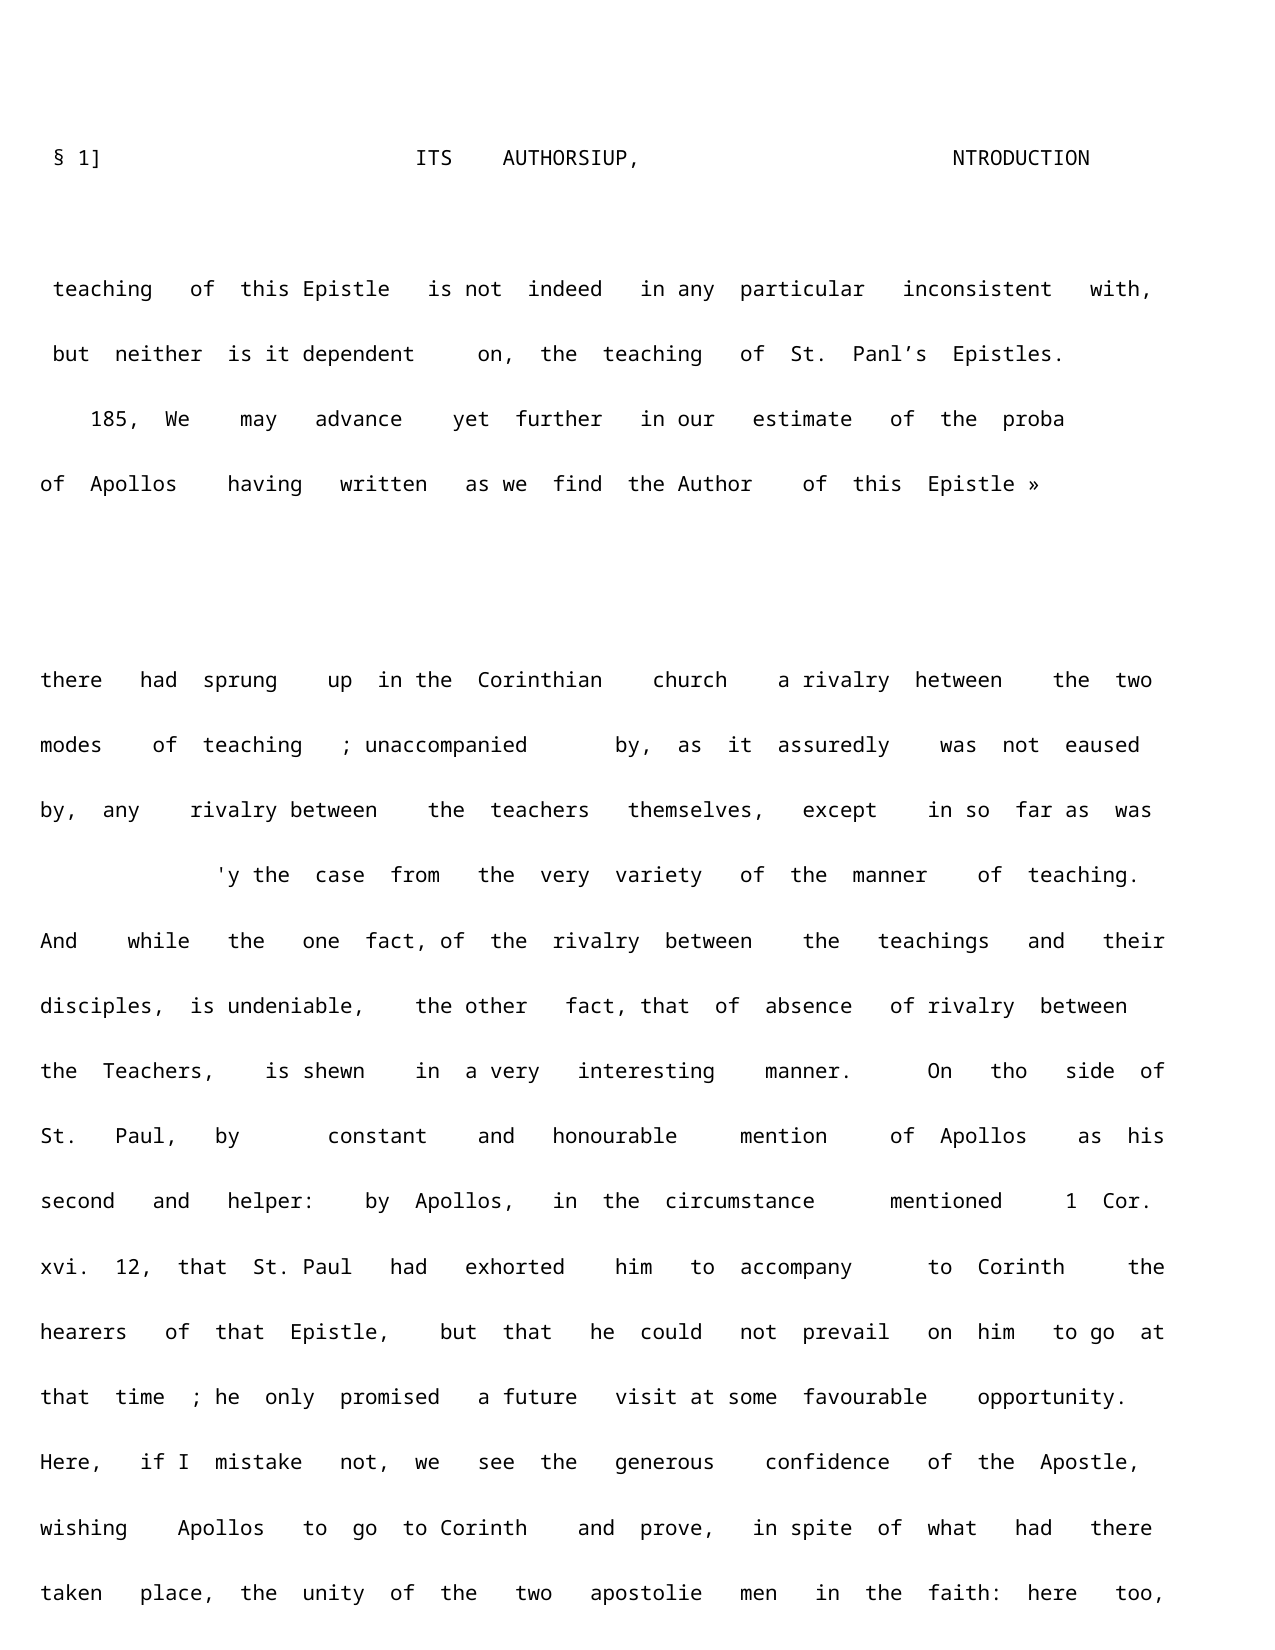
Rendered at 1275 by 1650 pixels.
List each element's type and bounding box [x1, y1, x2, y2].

text [15, 15, 1260, 1606]
